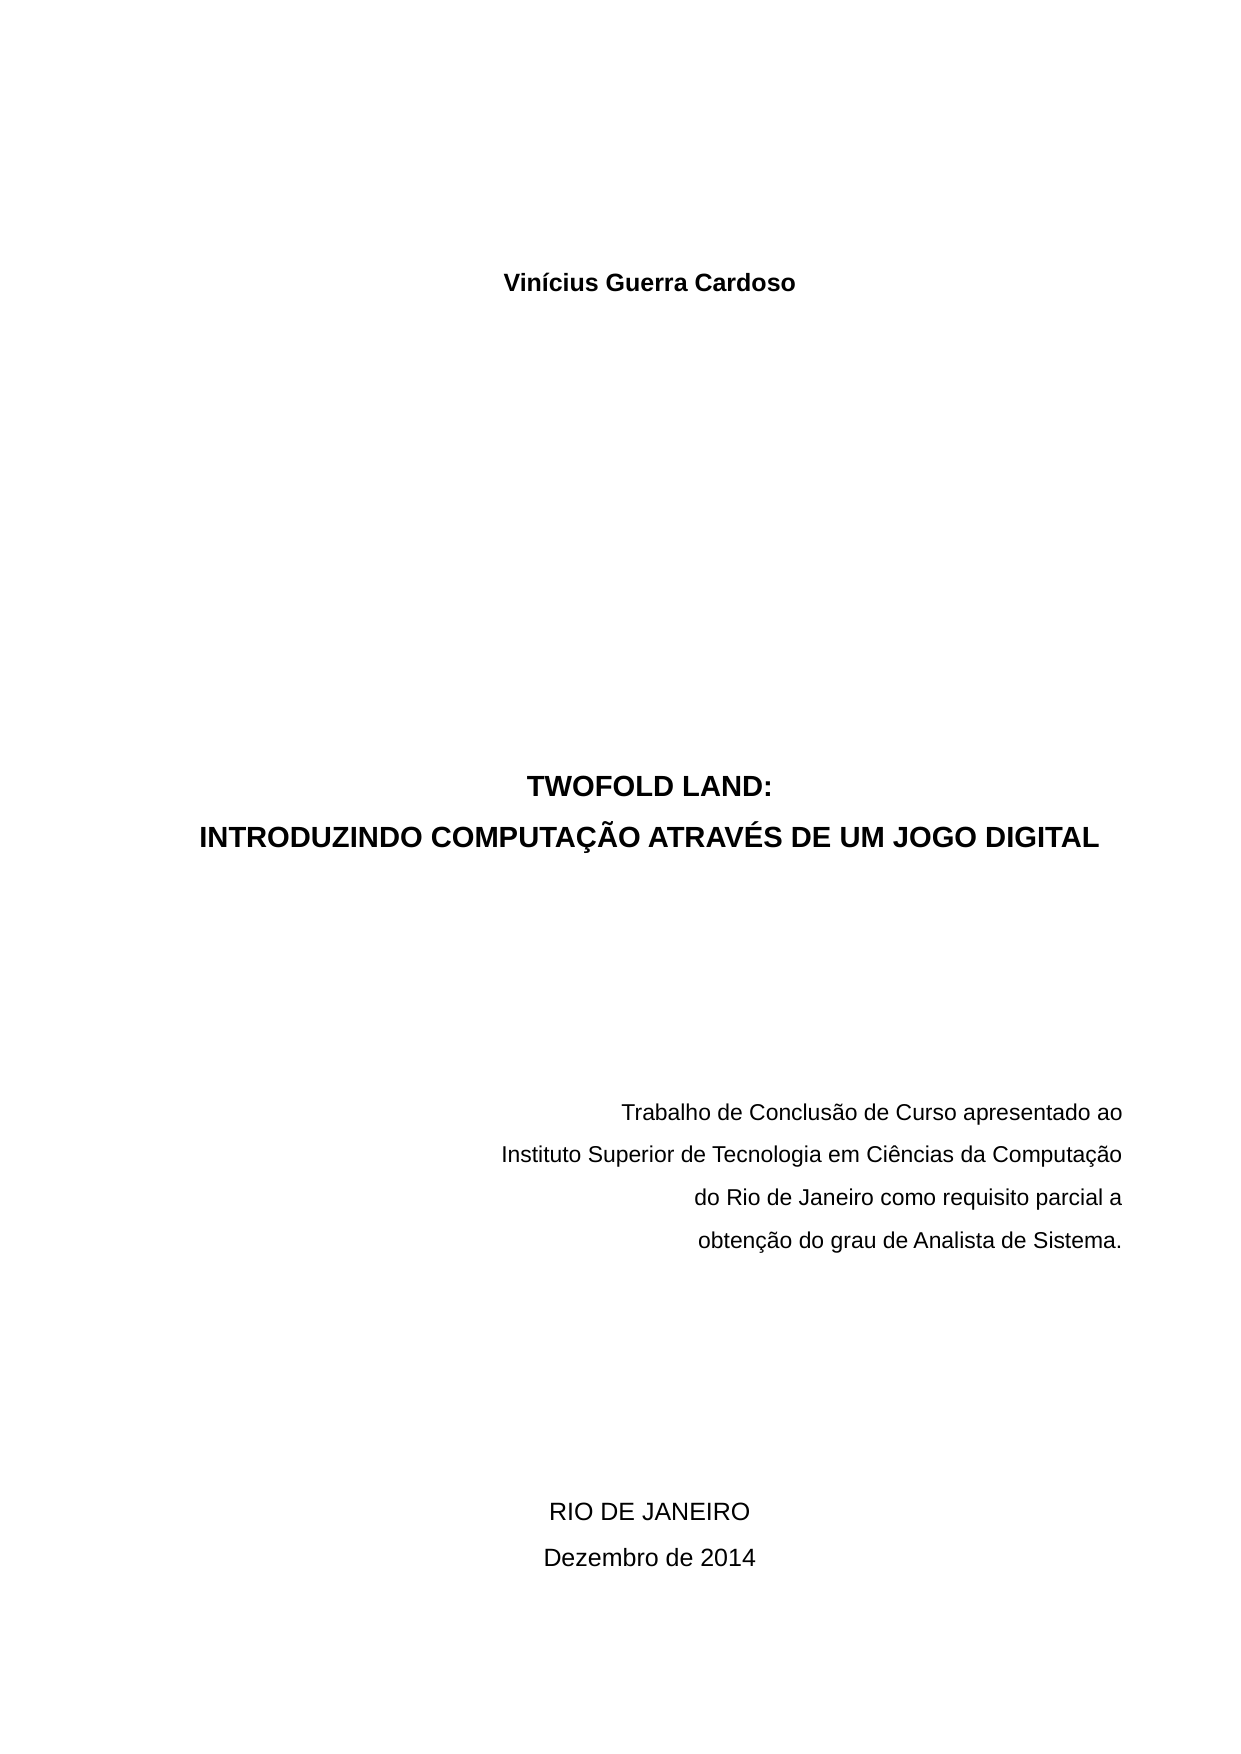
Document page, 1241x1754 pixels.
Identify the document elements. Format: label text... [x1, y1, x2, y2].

text Trabalho de Conclusão de Curso apresentado ao [177, 1099, 1122, 1125]
text Dezembro de 2014 [177, 1543, 1122, 1571]
text obtenção do grau de Analista de Sistema. [177, 1227, 1122, 1253]
text Vinícius Guerra Cardoso [177, 268, 1122, 297]
text TWOFOLD LAND: [177, 769, 1122, 802]
text INTRODUZINDO COMPUTAÇÃO ATRAVÉS DE UM JOGO DIGITAL [177, 820, 1122, 853]
text RIO DE JANEIRO [177, 1497, 1122, 1526]
text Instituto Superior de Tecnologia em Ciências da Computação [177, 1141, 1122, 1168]
text do Rio de Janeiro como requisito parcial a [177, 1184, 1122, 1210]
